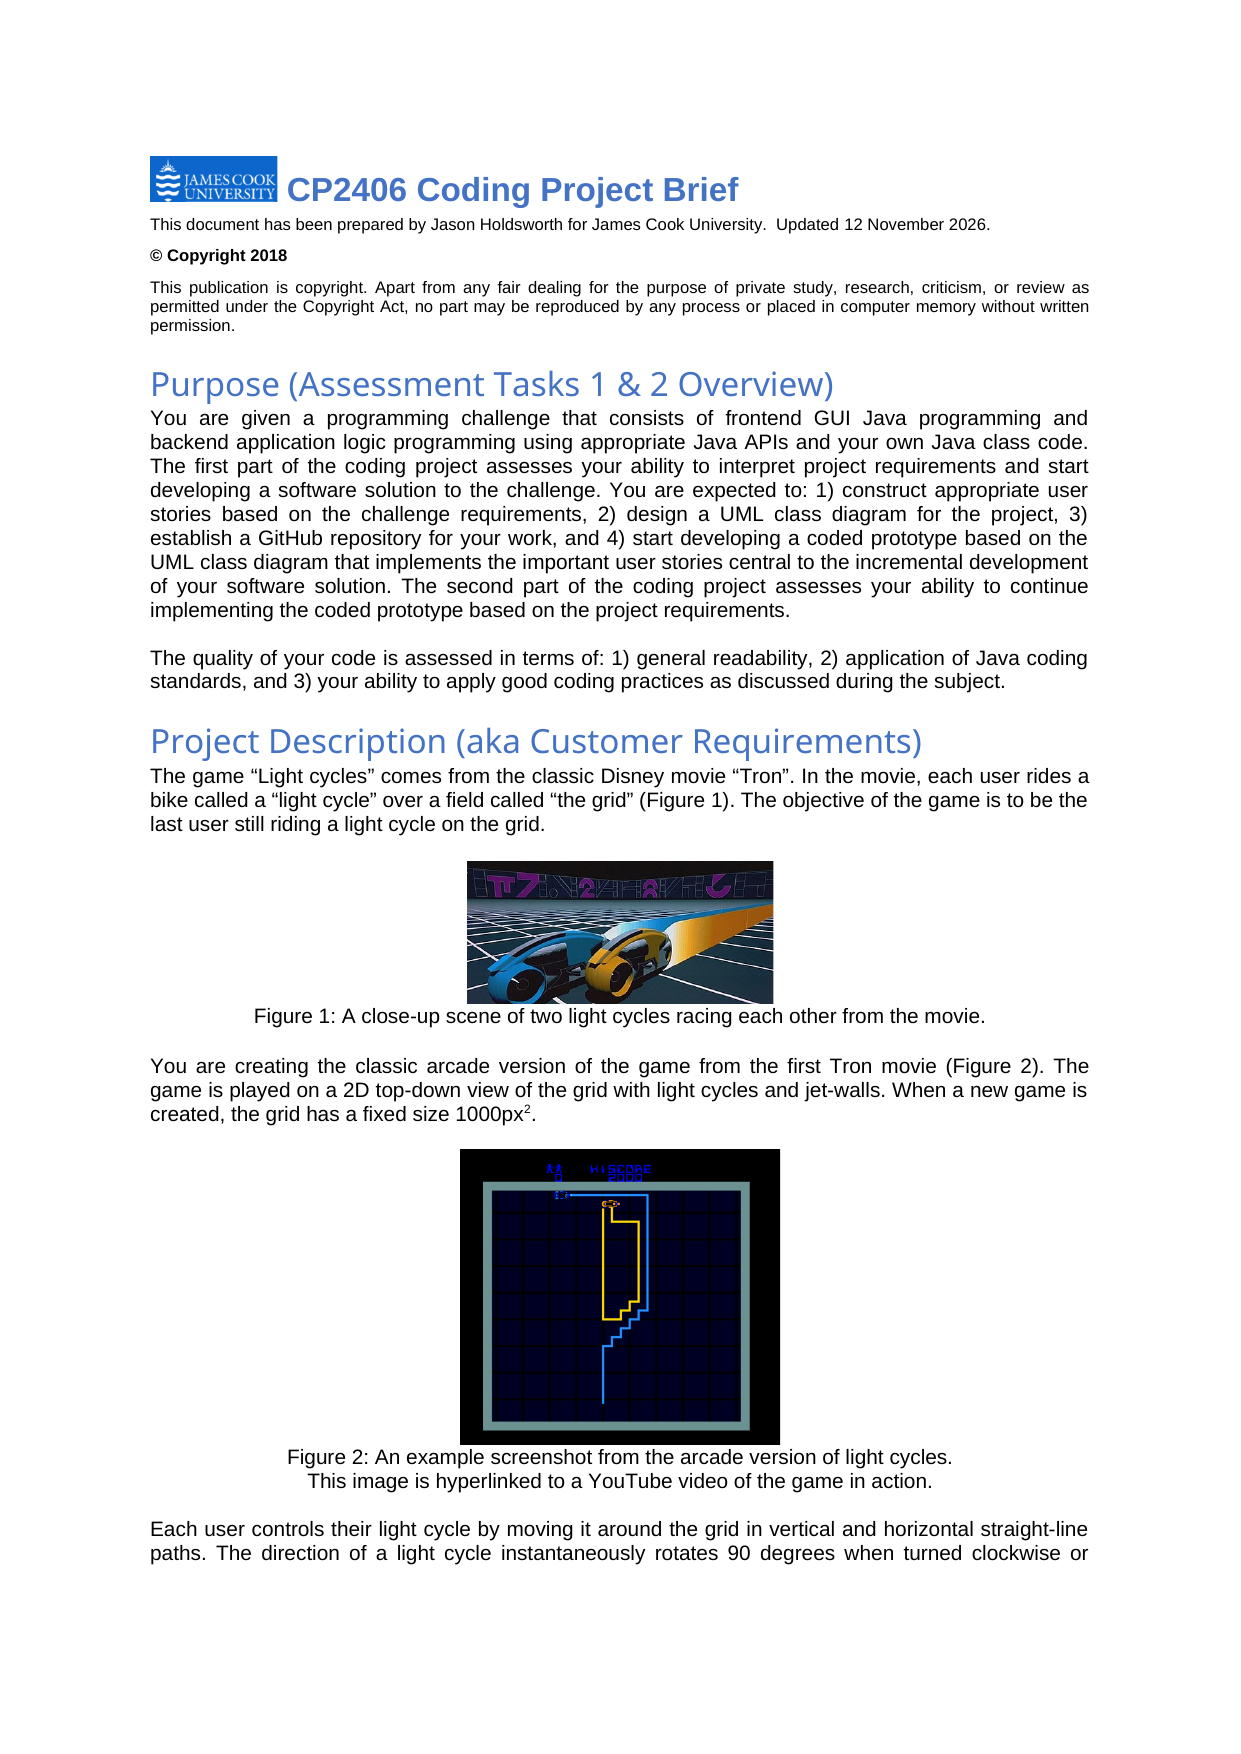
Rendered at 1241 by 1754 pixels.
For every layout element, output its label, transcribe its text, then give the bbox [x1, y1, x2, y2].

text Figure 1: A close-up scene of two light cycles racing each other from the movie. [150, 1003, 1090, 1027]
text You are given a programming challenge that consists of frontend GUI Java programming and backend application logic programming using appropriate Java APIs and your own Java class code. The first part of the coding project assesses your ability to interpret project requirements and start developing a software solution to the challenge. You are expected to: 1) construct appropriate user stories based on the challenge requirements, 2) design a UML class diagram for the project, 3) establish a GitHub repository for your work, and 4) start developing a coded prototype based on the UML class diagram that implements the important user stories central to the incremental development of your software solution. The second part of the coding project assesses your ability to continue implementing the coded prototype based on the project requirements. [150, 406, 1090, 621]
text The quality of your code is assessed in terms of: 1) general readability, 2) application of Java coding standards, and 3) your ability to apply good coding practices as discussed during the subject. [150, 645, 1090, 693]
picture [460, 1149, 780, 1445]
text This publication is copyright. Apart from any fair dealing for the purpose of private study, research, criticism, or review as permitted under the Copyright Act, no part may be reproduced by any process or placed in computer memory without written permission. [150, 278, 1090, 335]
subtitle Project Description (aka Customer Requirements) [150, 718, 1090, 764]
text The game “Light cycles” comes from the classic Disney movie “Tron”. In the movie, each user rides a bike called a “light cycle” over a field called “the grid” (Figure 1). The objective of the game is to be the last user still riding a light cycle on the grid. [150, 764, 1090, 836]
text © Copyright 2018 [150, 246, 1090, 265]
text You are creating the classic arcade version of the game from the first Tron movie (Figure 2). The game is played on a 2D top-down view of the grid with light cycles and jet-walls. When a new game is created, the grid has a fixed size 1000px2. [150, 1054, 1090, 1126]
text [150, 1517, 1090, 1565]
text This image is hyperlinked to a YouTube video of the game in action. [150, 1469, 1090, 1493]
subtitle Purpose (Assessment Tasks 1 & 2 Overview) [150, 360, 1090, 406]
picture [150, 156, 278, 202]
text CP2406 Coding Project Brief [150, 156, 1090, 208]
text Figure 2: An example screenshot from the arcade version of light cycles. [150, 1445, 1090, 1469]
picture [467, 861, 774, 1004]
text This document has been prepared by Jason Holdsworth for James Cook University. Updated 28 April 2019. [150, 214, 1090, 234]
